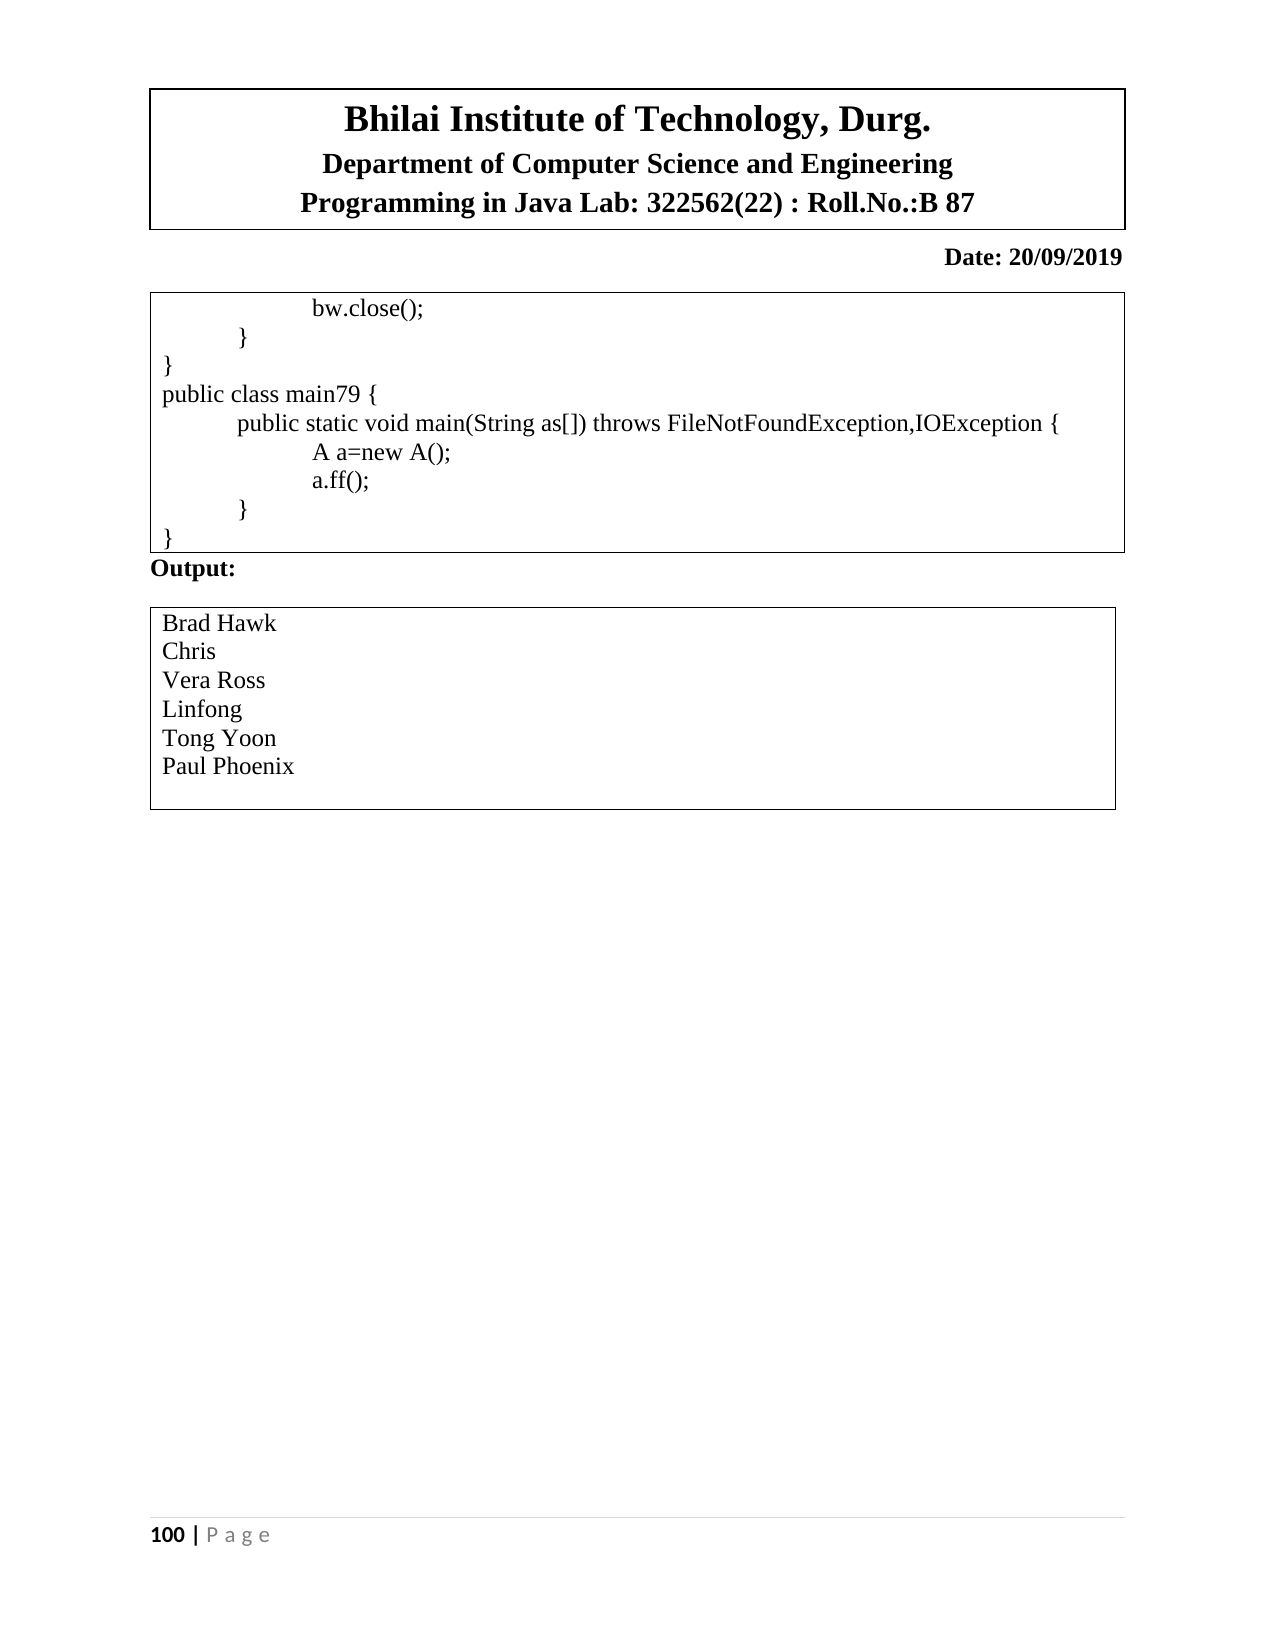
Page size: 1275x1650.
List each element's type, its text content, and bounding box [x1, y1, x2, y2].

text Output: [150, 553, 1125, 582]
table_header Brad Hawk Chris Vera Ross Linfong Tong Yoon Paul Phoenix [151, 608, 1115, 809]
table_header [151, 293, 1124, 552]
